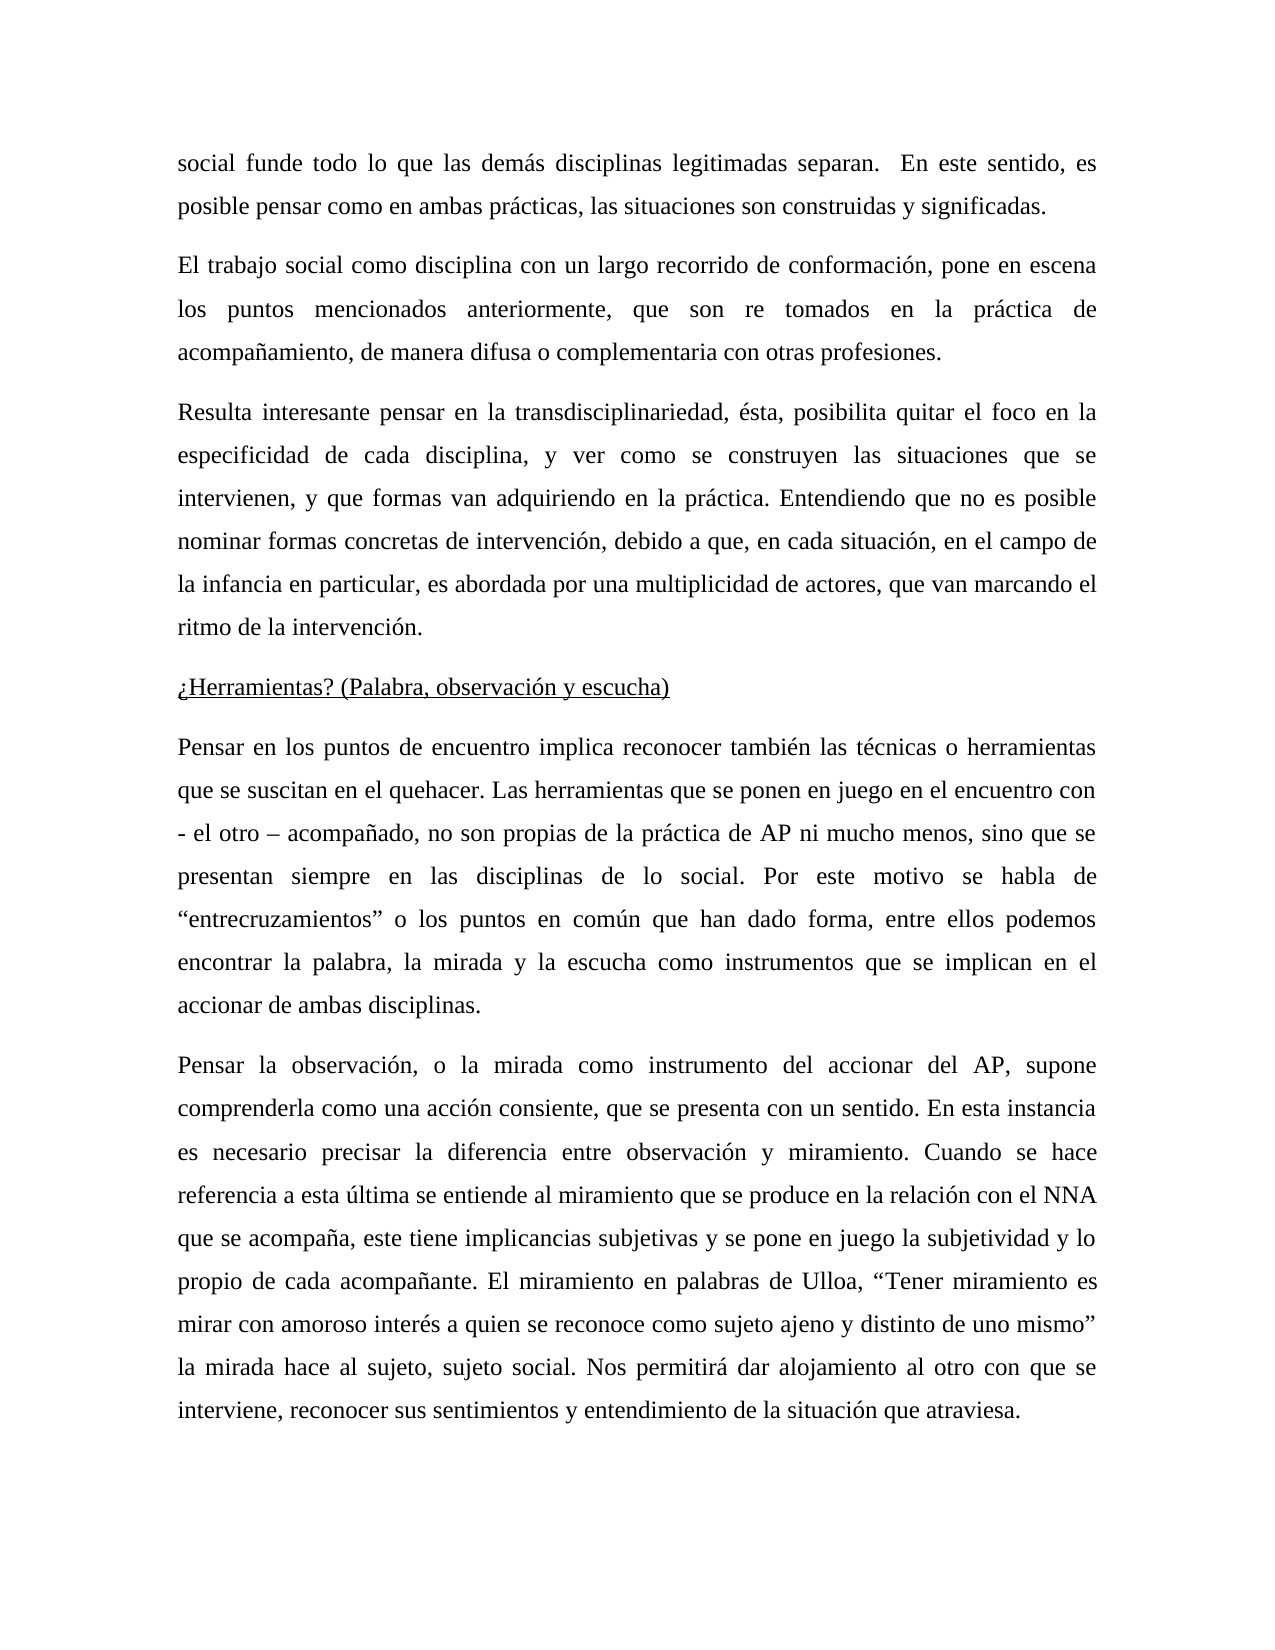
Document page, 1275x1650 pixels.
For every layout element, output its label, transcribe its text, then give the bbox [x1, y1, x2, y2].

text El trabajo social como disciplina con un largo recorrido de conformación, pone en escena los puntos mencionados anteriormente, que son re tomados en la práctica de acompañamiento, de manera difusa o complementaria con otras profesiones. [177, 251, 1098, 366]
text Pensar en los puntos de encuentro implica reconocer también las técnicas o herramientas que se suscitan en el quehacer. Las herramientas que se ponen en juego en el encuentro con - el otro – acompañado, no son propias de la práctica de AP ni mucho menos, sino que se presentan siempre en las disciplinas de lo social. Por este motivo se habla de “entrecruzamientos” o los puntos en común que han dado forma, entre ellos podemos encontrar la palabra, la mirada y la escucha como instrumentos que se implican en el accionar de ambas disciplinas. [177, 732, 1098, 1019]
text Pensar la observación, o la mirada como instrumento del accionar del AP, supone comprenderla como una acción consiente, que se presenta con un sentido. En esta instancia es necesario precisar la diferencia entre observación y miramiento. Cuando se hace referencia a esta última se entiende al miramiento que se produce en la relación con el NNA que se acompaña, este tiene implicancias subjetivas y se pone en juego la subjetividad y lo propio de cada acompañante. El miramiento en palabras de Ulloa, “Tener miramiento es mirar con amoroso interés a quien se reconoce como sujeto ajeno y distinto de uno mismo” la mirada hace al sujeto, sujeto social. Nos permitirá dar alojamiento al otro con que se interviene, reconocer sus sentimientos y entendimiento de la situación que atraviesa. [177, 1050, 1098, 1424]
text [177, 148, 1098, 219]
text Resulta interesante pensar en la transdisciplinariedad, ésta, posibilita quitar el foco en la especificidad de cada disciplina, y ver como se construyen las situaciones que se intervienen, y que formas van adquiriendo en la práctica. Entendiendo que no es posible nominar formas concretas de intervención, debido a que, en cada situación, en el campo de la infancia en particular, es abordada por una multiplicidad de actores, que van marcando el ritmo de la intervención. [177, 397, 1098, 641]
text ¿Herramientas? (Palabra, observación y escucha) [177, 672, 1098, 701]
